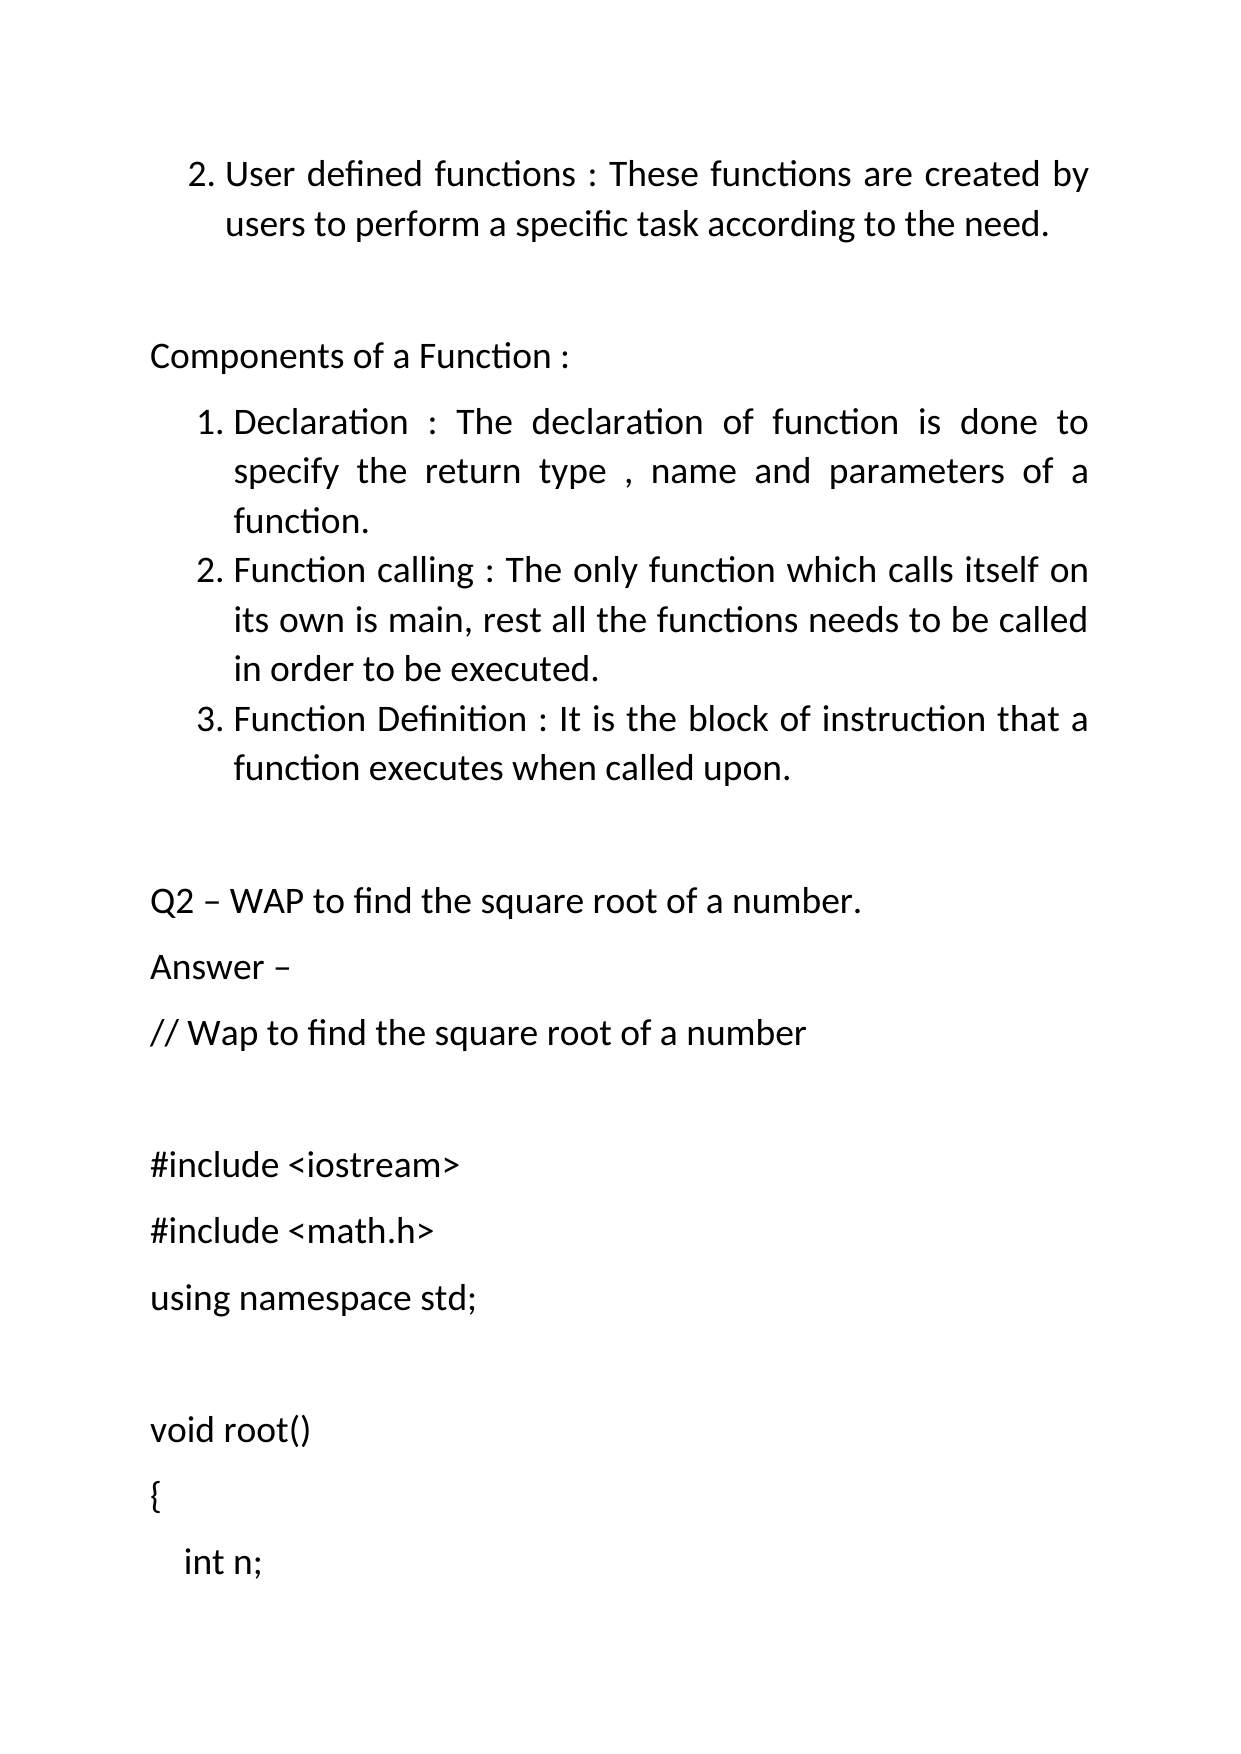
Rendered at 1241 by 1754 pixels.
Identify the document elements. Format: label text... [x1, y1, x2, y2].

text #include <iostream> [150, 1141, 1090, 1187]
text void root() [150, 1406, 1090, 1452]
text Answer – [150, 943, 1090, 988]
text using namespace std; [150, 1273, 1090, 1319]
list Declaration : The declaration of function is done to specify the return type , name and parameters of a function. [196, 398, 1090, 543]
text Q2 – WAP to find the square root of a number. [150, 877, 1090, 922]
text int n; [150, 1538, 1090, 1584]
text Components of a Function : [150, 332, 1090, 378]
list User defined functions : These functions are created by users to perform a specific task according to the need. [187, 150, 1090, 245]
list Function Definition : It is the block of instruction that a function executes when called upon. [196, 695, 1090, 790]
text #include <math.h> [150, 1207, 1090, 1253]
list Function calling : The only function which calls itself on its own is main, rest all the functions needs to be called in order to be executed. [196, 546, 1090, 691]
text { [150, 1472, 1090, 1518]
text // Wap to find the square root of a number [150, 1009, 1090, 1055]
